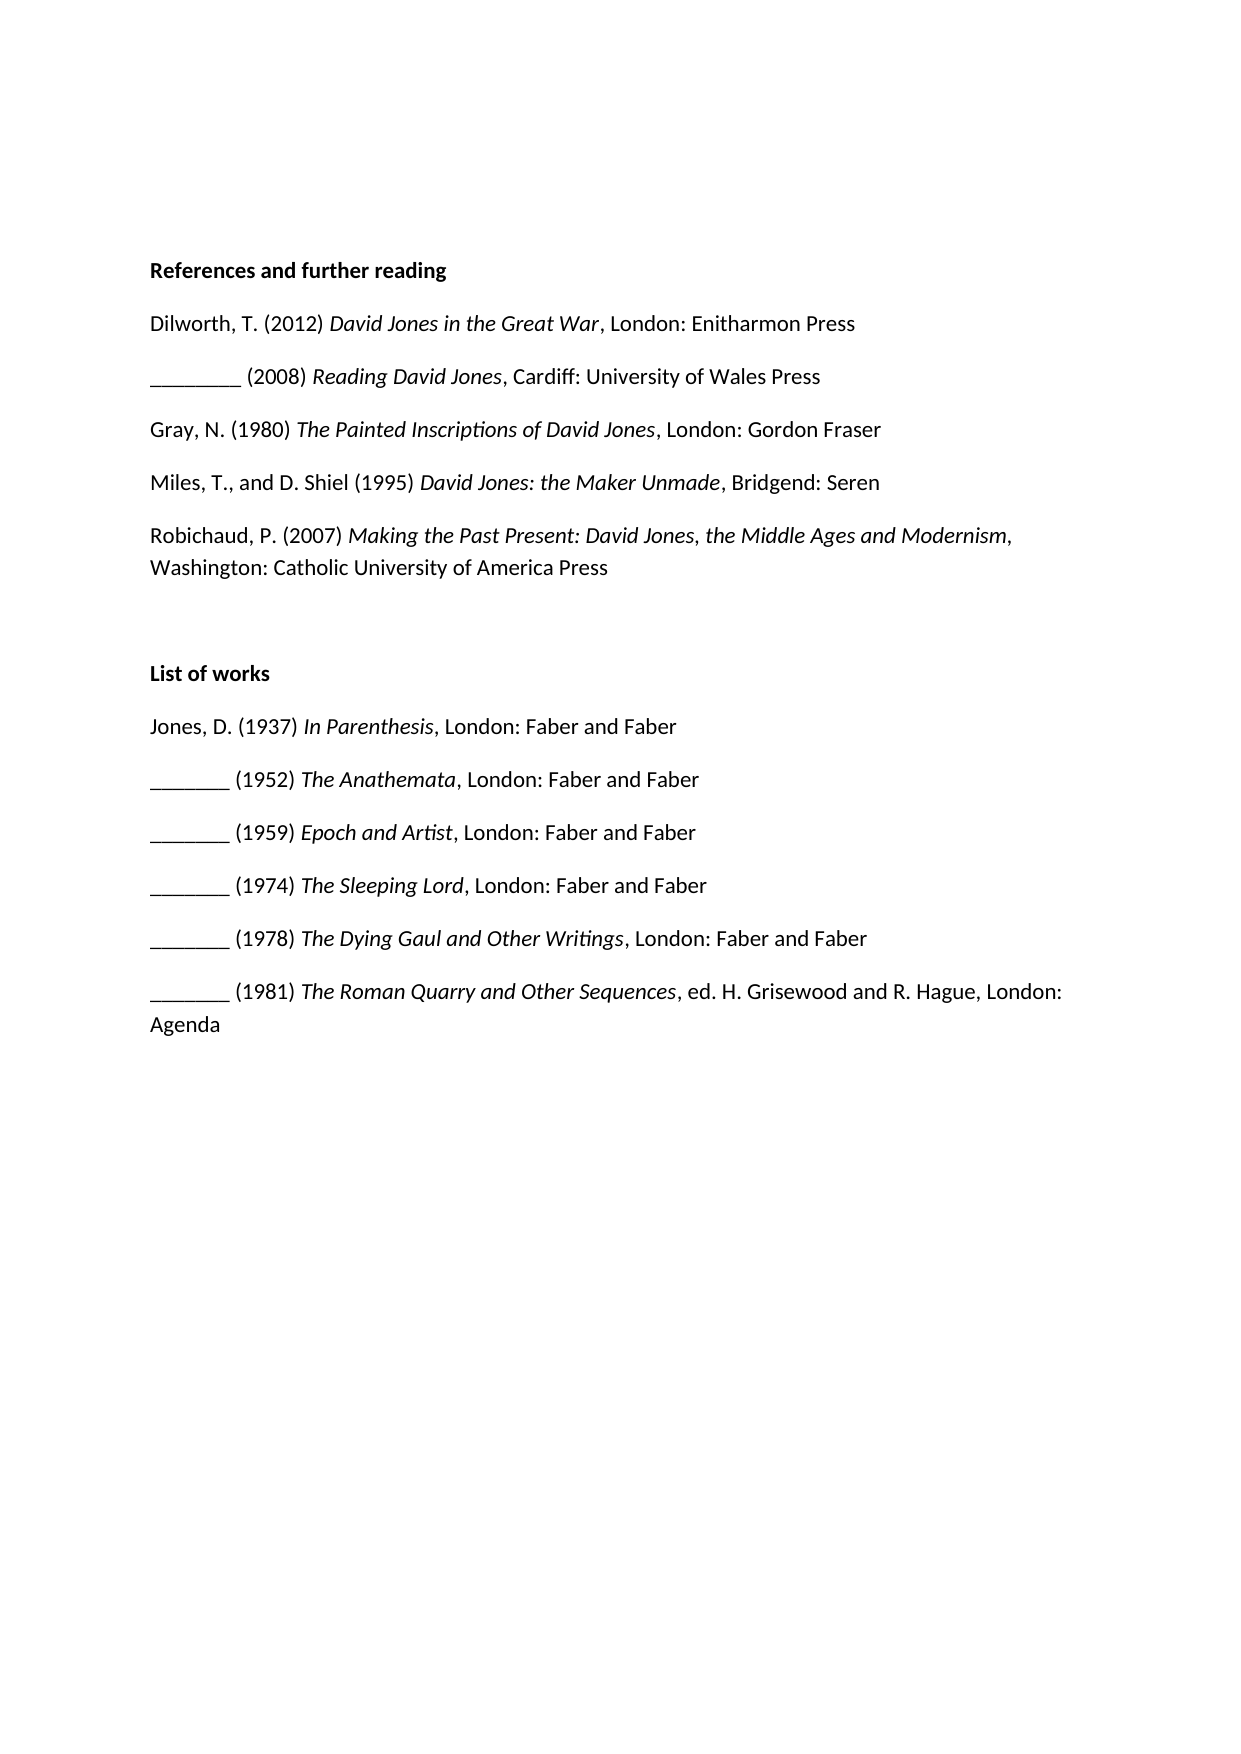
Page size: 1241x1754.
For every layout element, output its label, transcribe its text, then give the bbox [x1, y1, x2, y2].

text _______ (1952) The Anathemata, London: Faber and Faber [150, 765, 1090, 793]
text Miles, T., and D. Shiel (1995) David Jones: the Maker Unmade, Bridgend: Seren [150, 468, 1090, 496]
text Robichaud, P. (2007) Making the Past Present: David Jones, the Middle Ages and Modernism, Washington: Catholic University of America Press [150, 521, 1090, 581]
text Jones, D. (1937) In Parenthesis, London: Faber and Faber [150, 712, 1090, 740]
text _______ (1959) Epoch and Artist, London: Faber and Faber [150, 818, 1090, 846]
text List of works [150, 659, 1090, 687]
text _______ (1981) The Roman Quarry and Other Sequences, ed. H. Grisewood and R. Hague, London: Agenda [150, 977, 1090, 1038]
text Gray, N. (1980) The Painted Inscriptions of David Jones, London: Gordon Fraser [150, 415, 1090, 443]
text ________ (2008) Reading David Jones, Cardiff: University of Wales Press [150, 362, 1090, 390]
text References and further reading [150, 256, 1090, 284]
text _______ (1978) The Dying Gaul and Other Writings, London: Faber and Faber [150, 924, 1090, 952]
text Dilworth, T. (2012) David Jones in the Great War, London: Enitharmon Press [150, 309, 1090, 337]
text _______ (1974) The Sleeping Lord, London: Faber and Faber [150, 871, 1090, 899]
